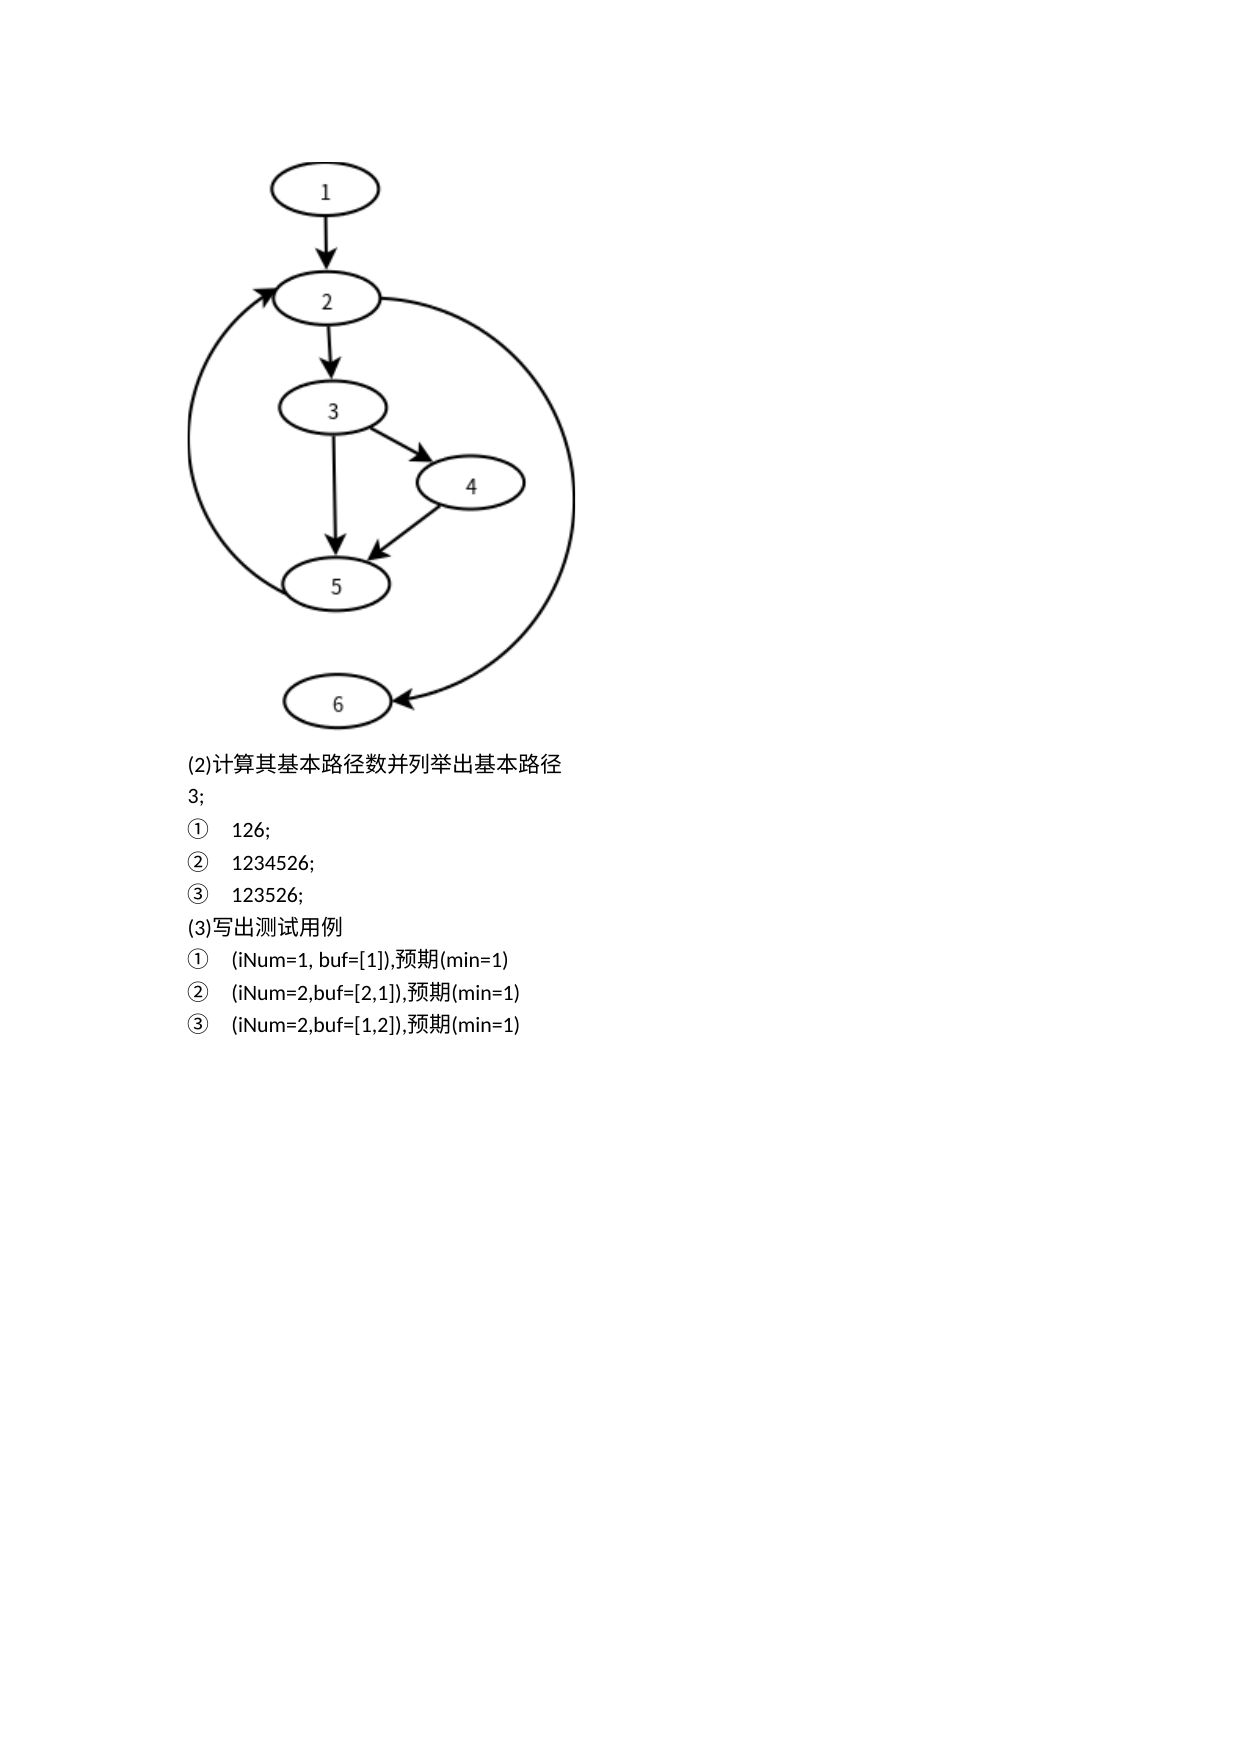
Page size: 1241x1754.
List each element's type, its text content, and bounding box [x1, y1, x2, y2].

picture [187, 162, 575, 731]
list 123526; (3)写出测试用例 [187, 877, 1053, 942]
list 1234526; [187, 844, 1053, 877]
list 126; [187, 812, 1053, 844]
list (iNum=2,buf=[2,1]),预期(min=1) [187, 974, 1053, 1007]
list 3; [187, 779, 1053, 812]
list (iNum=1, buf=[1]),预期(min=1) [187, 942, 1053, 974]
list (iNum=2,buf=[1,2]),预期(min=1) [187, 1007, 1053, 1039]
